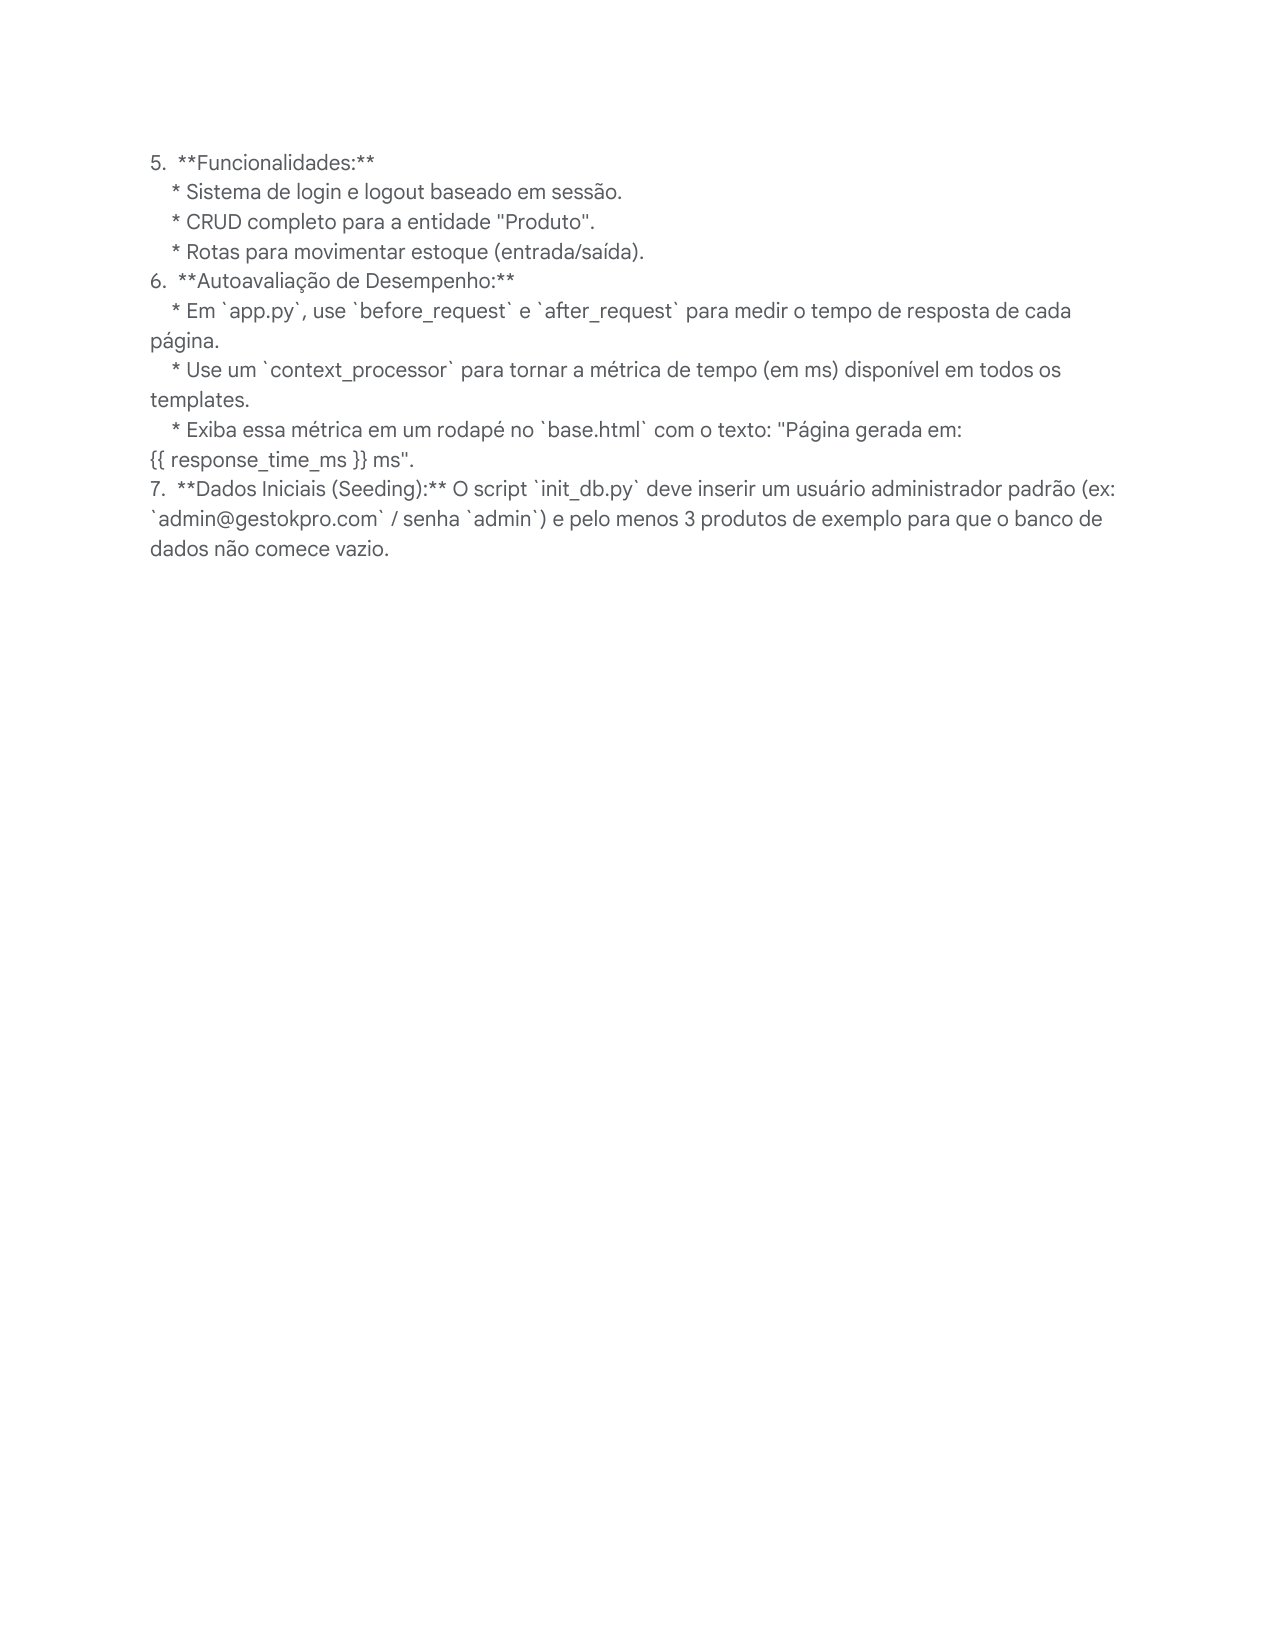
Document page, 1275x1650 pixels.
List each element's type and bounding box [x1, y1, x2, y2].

text [150, 150, 1125, 592]
